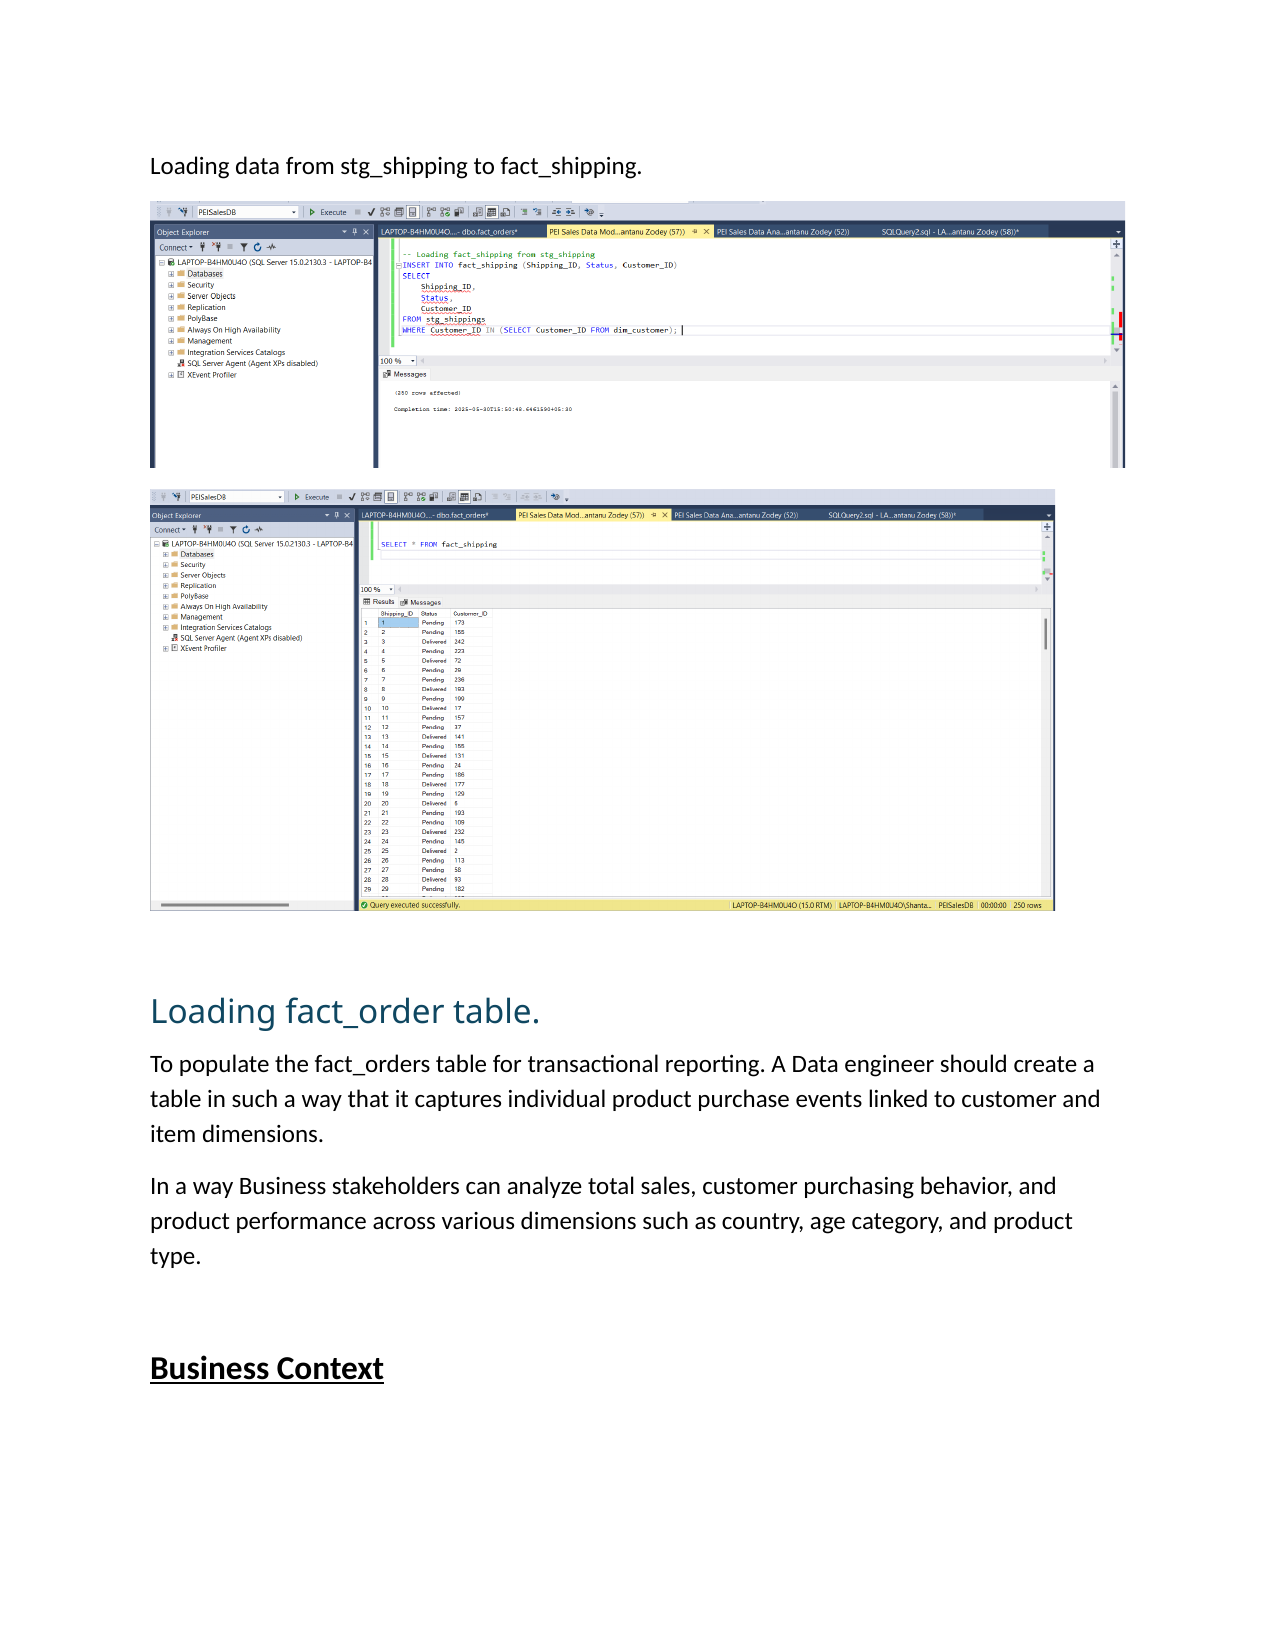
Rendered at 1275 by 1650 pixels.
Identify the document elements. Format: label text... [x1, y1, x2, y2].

text Business Context [150, 1347, 1125, 1388]
picture [150, 201, 1125, 468]
subtitle Loading fact_order table. [150, 988, 1125, 1033]
text Loading data from stg_shipping to fact_shipping. [150, 150, 1125, 181]
text To populate the fact_orders table for transactional reporting. A Data engineer should create a table in such a way that it captures individual product purchase events linked to customer and item dimensions. [150, 1048, 1125, 1149]
picture [150, 489, 1056, 911]
text In a way Business stakeholders can analyze total sales, customer purchasing behavior, and product performance across various dimensions such as country, age category, and product type. [150, 1170, 1125, 1270]
